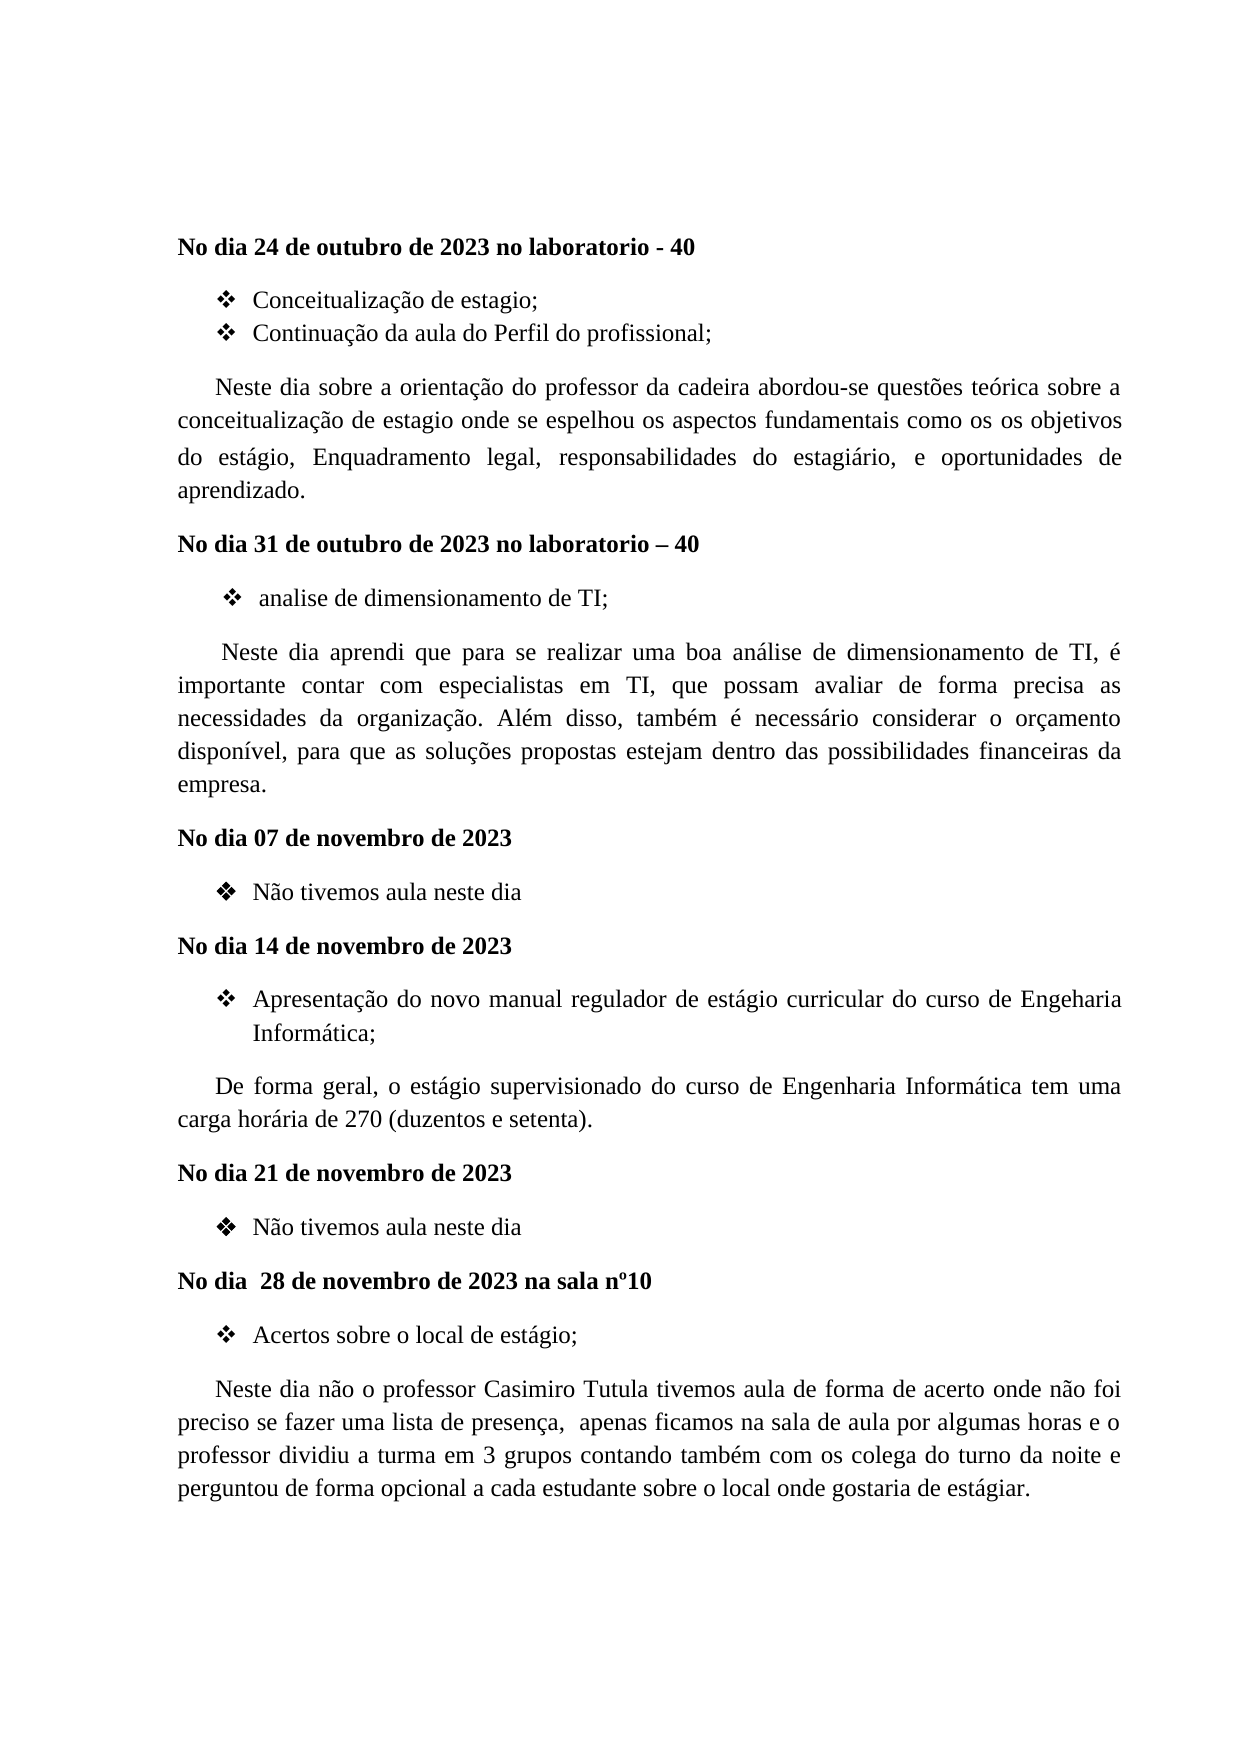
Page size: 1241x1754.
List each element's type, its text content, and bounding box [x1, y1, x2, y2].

text No dia 07 de novembro de 2023 [177, 823, 1122, 852]
text No dia 21 de novembro de 2023 [177, 1158, 1122, 1187]
list Continuação da aula do Perfil do profissional; [215, 318, 1122, 347]
text Neste dia não o professor Casimiro Tutula tivemos aula de forma de acerto onde não foi preciso se fazer uma lista de presença, apenas ficamos na sala de aula por algumas horas e o professor dividiu a turma em 3 grupos contando também com os colega do turno da noite e perguntou de forma opcional a cada estudante sobre o local onde gostaria de estágiar. [177, 1374, 1122, 1502]
list Não tivemos aula neste dia [215, 877, 1122, 906]
text No dia 24 de outubro de 2023 no laboratorio - 40 [177, 232, 1122, 260]
text No dia 28 de novembro de 2023 na sala nº10 [177, 1266, 1122, 1295]
list analise de dimensionamento de TI; [221, 583, 1122, 612]
list Acertos sobre o local de estágio; [215, 1320, 1122, 1349]
text Neste dia aprendi que para se realizar uma boa análise de dimensionamento de TI, é importante contar com especialistas em TI, que possam avaliar de forma precisa as necessidades da organização. Além disso, também é necessário considerar o orçamento disponível, para que as soluções propostas estejam dentro das possibilidades financeiras da empresa. [177, 637, 1122, 798]
text No dia 14 de novembro de 2023 [177, 931, 1122, 959]
text No dia 31 de outubro de 2023 no laboratorio – 40 [177, 529, 1122, 558]
list Não tivemos aula neste dia [215, 1212, 1122, 1241]
list Conceitualização de estagio; [215, 285, 1122, 314]
list Apresentação do novo manual regulador de estágio curricular do curso de Engeharia Informática; [215, 984, 1122, 1046]
text De forma geral, o estágio supervisionado do curso de Engenharia Informática tem uma carga horária de 270 (duzentos e setenta). [177, 1071, 1122, 1133]
text Neste dia sobre a orientação do professor da cadeira abordou-se questões teórica sobre a conceitualização de estagio onde se espelhou os aspectos fundamentais como os os objetivos do estágio, Enquadramento legal, responsabilidades do estagiário, e oportunidades de aprendizado. [177, 372, 1122, 504]
